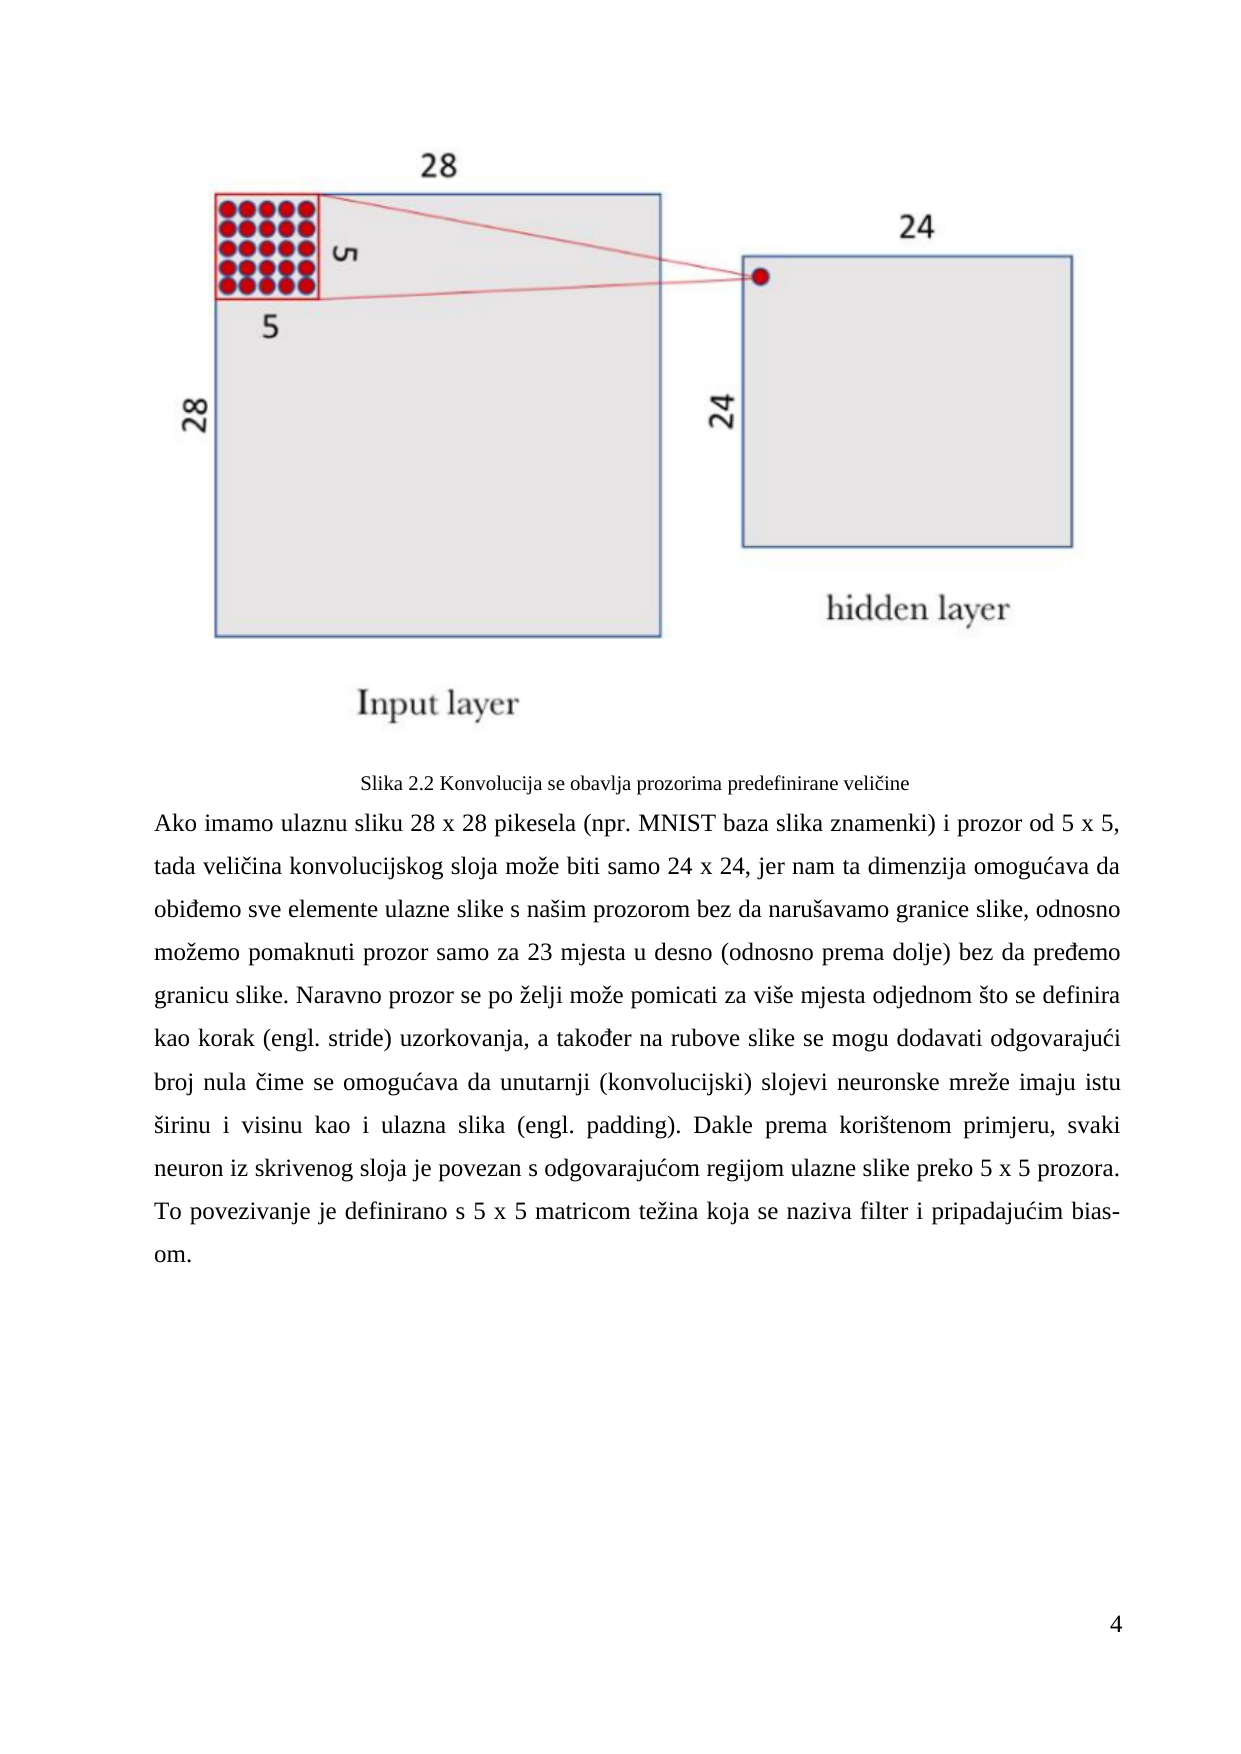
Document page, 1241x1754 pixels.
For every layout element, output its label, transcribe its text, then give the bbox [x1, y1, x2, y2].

picture [147, 147, 1123, 741]
list Ako imamo ulaznu sliku 28 x 28 pikesela (npr. MNIST baza slika znamenki) i prozor od 5 x 5, tada veličina konvolucijskog sloja može biti samo 24 x 24, jer nam ta dimenzija omogućava da obiđemo sve elemente ulazne slike s našim prozorom bez da narušavamo granice slike, odnosno možemo pomaknuti prozor samo za 23 mjesta u desno (odnosno prema dolje) bez da pređemo granicu slike. Naravno prozor se po želji može pomicati za više mjesta odjednom što se definira kao korak (engl. stride) uzorkovanja, a također na rubove slike se mogu dodavati odgovarajući broj nula čime se omogućava da unutarnji (konvolucijski) slojevi neuronske mreže imaju istu širinu i visinu kao i ulazna slika (engl. padding). Dakle prema korištenom primjeru, svaki neuron iz skrivenog sloja je povezan s odgovarajućom regijom ulazne slike preko 5 x 5 prozora. To povezivanje je definirano s 5 x 5 matricom težina koja se naziva filter i pripadajućim bias-om. [154, 808, 1122, 1268]
